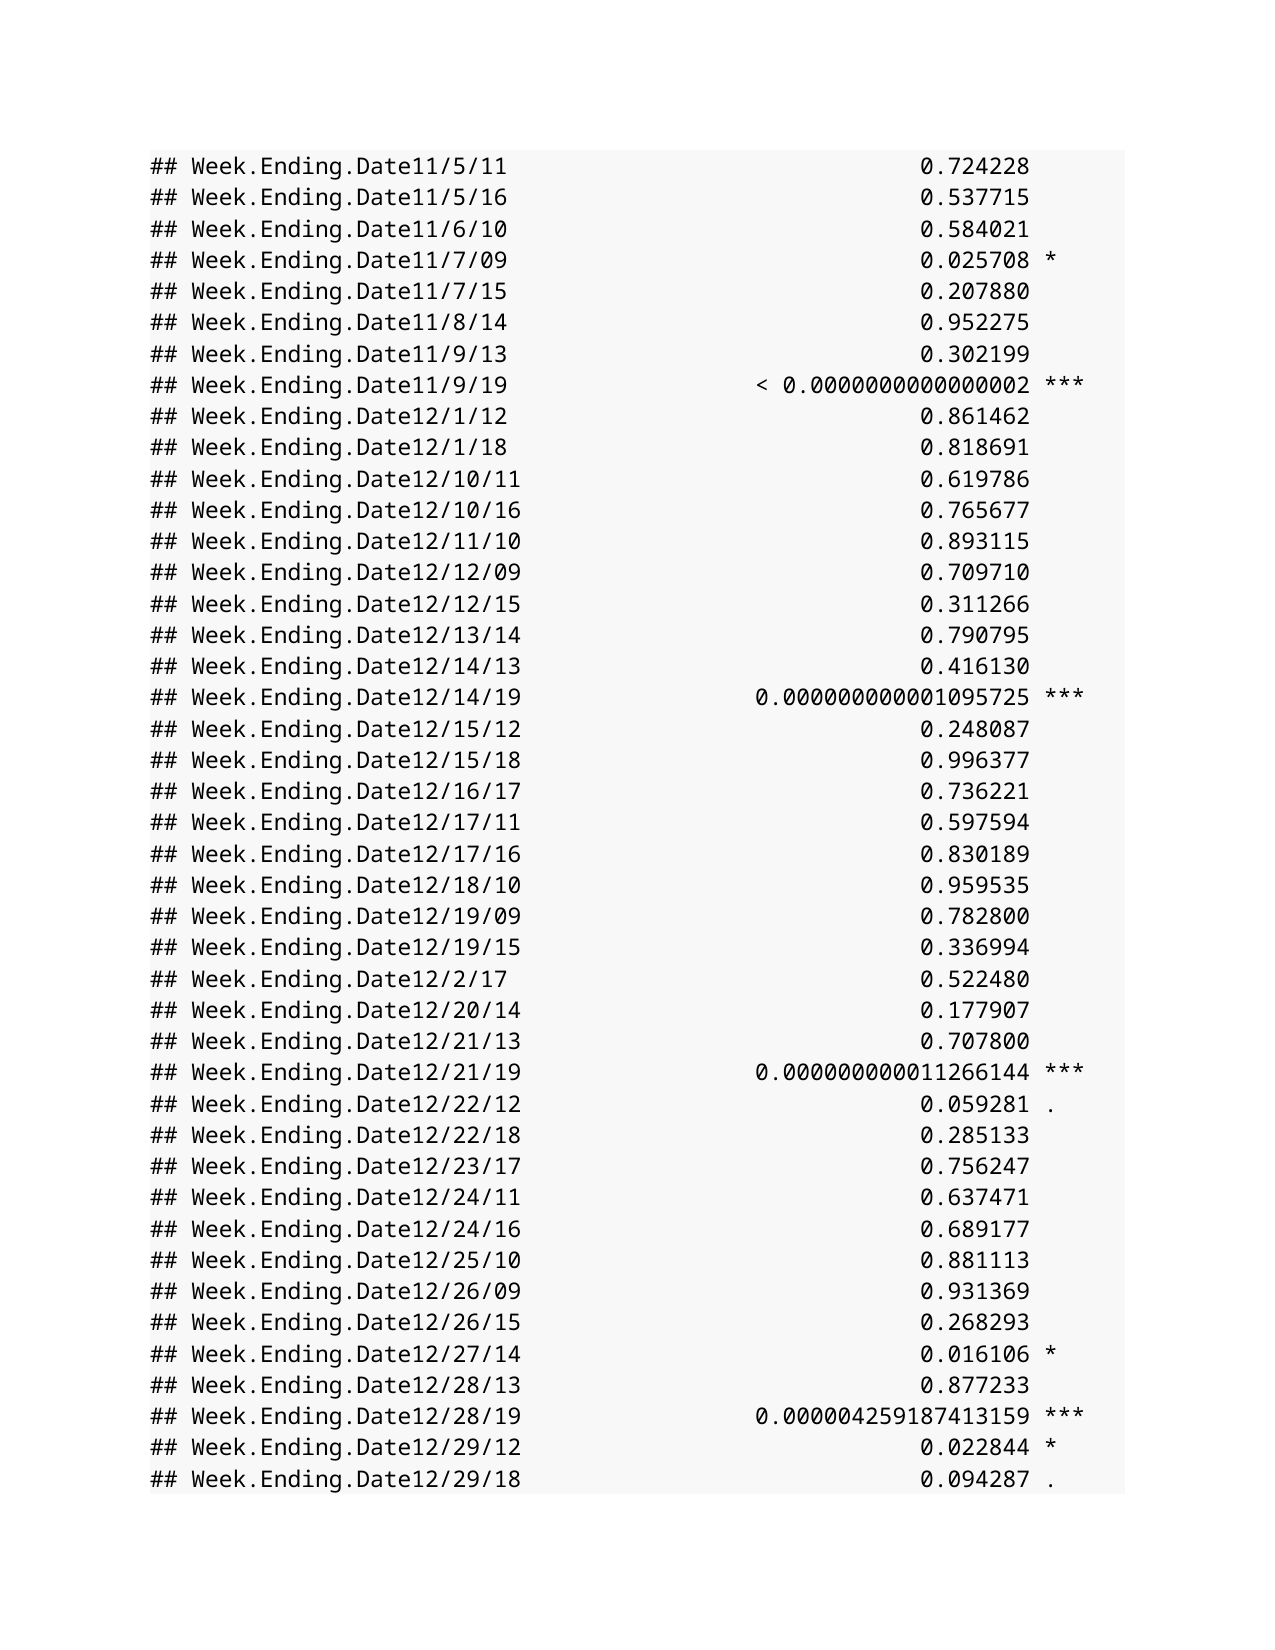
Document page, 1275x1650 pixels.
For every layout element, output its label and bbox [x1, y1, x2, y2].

text [150, 150, 1125, 1494]
